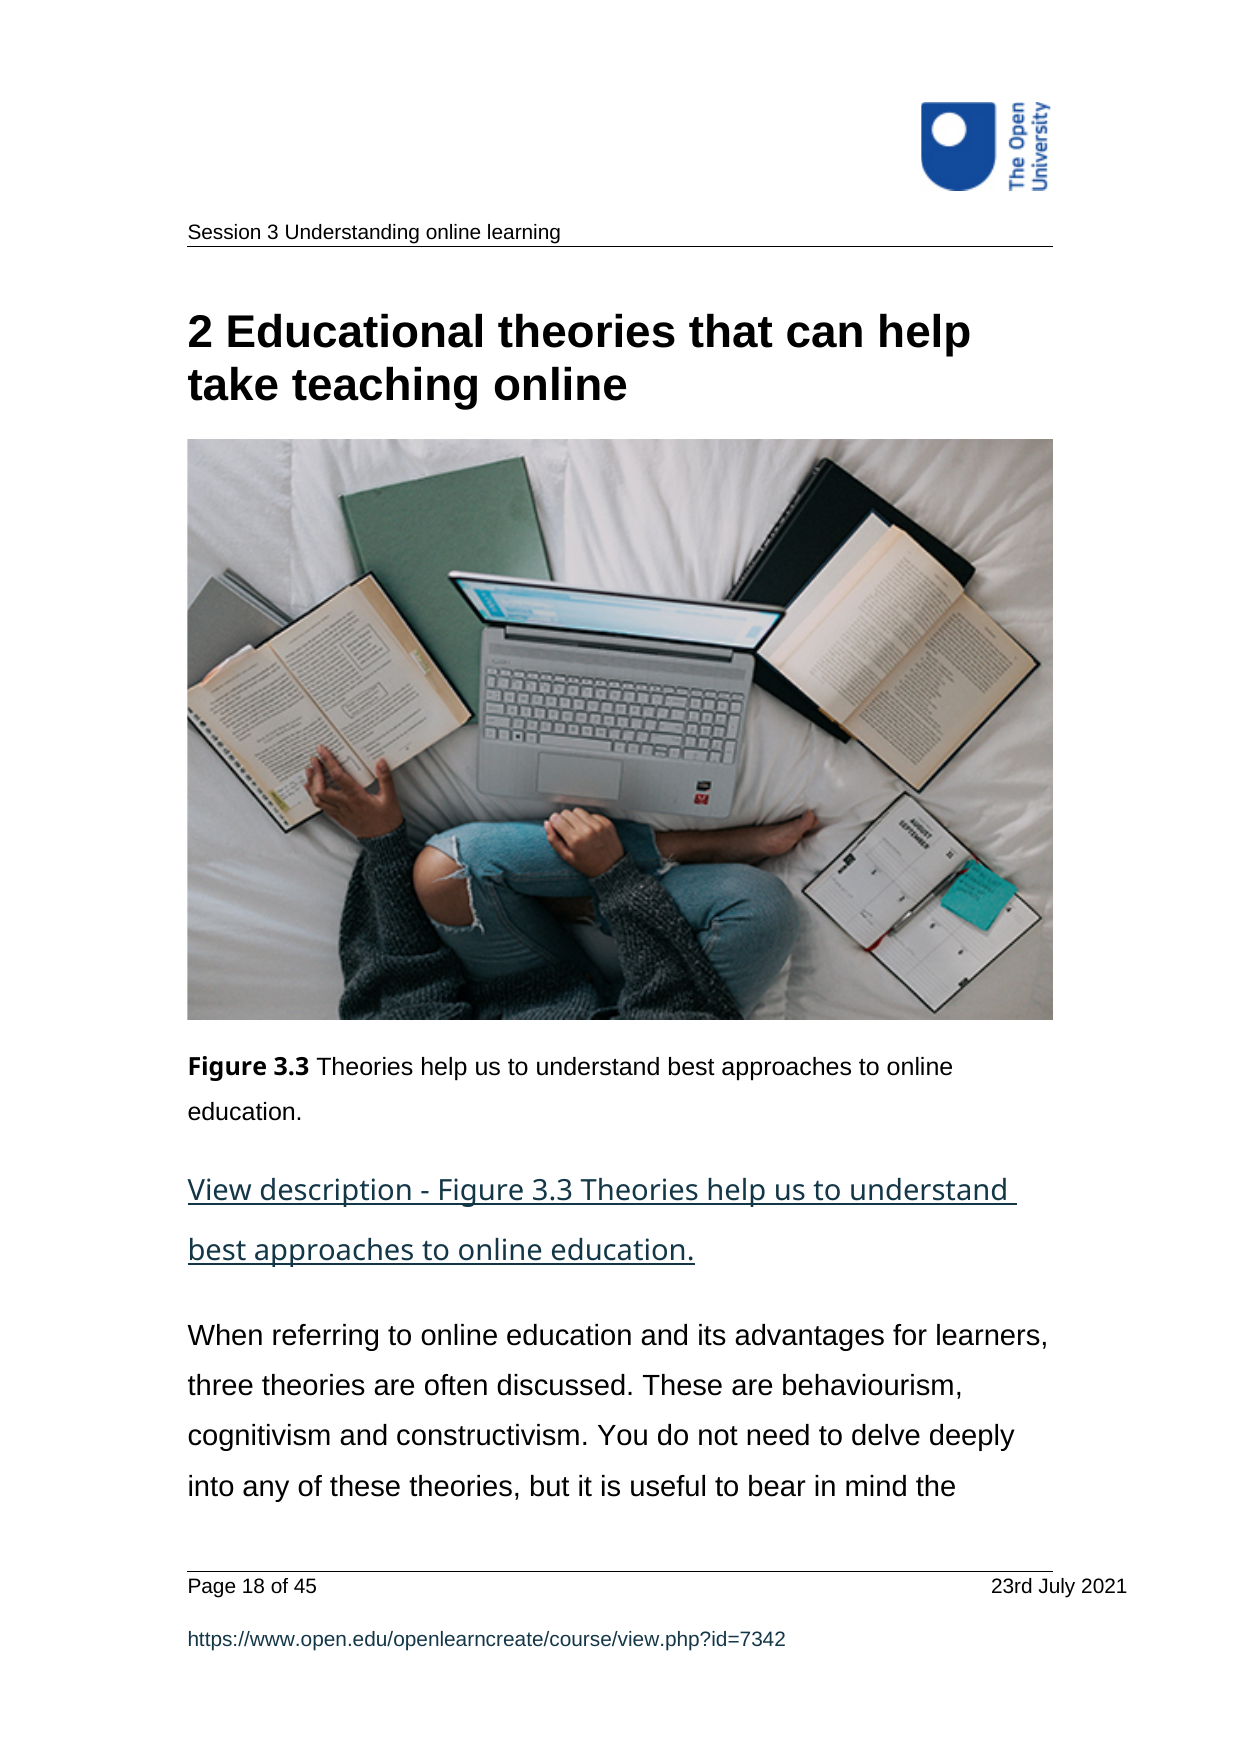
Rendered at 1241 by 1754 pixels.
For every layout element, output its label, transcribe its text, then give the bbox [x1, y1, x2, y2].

text View description - Figure 3.3 Theories help us to understand best approaches to online education. [187, 1169, 1053, 1269]
picture [187, 439, 1053, 1020]
text Figure 3.3 Theories help us to understand best approaches to online education. [187, 1049, 1053, 1126]
picture [921, 102, 1052, 191]
subtitle 2 Educational theories that can help take teaching online [187, 305, 1053, 410]
